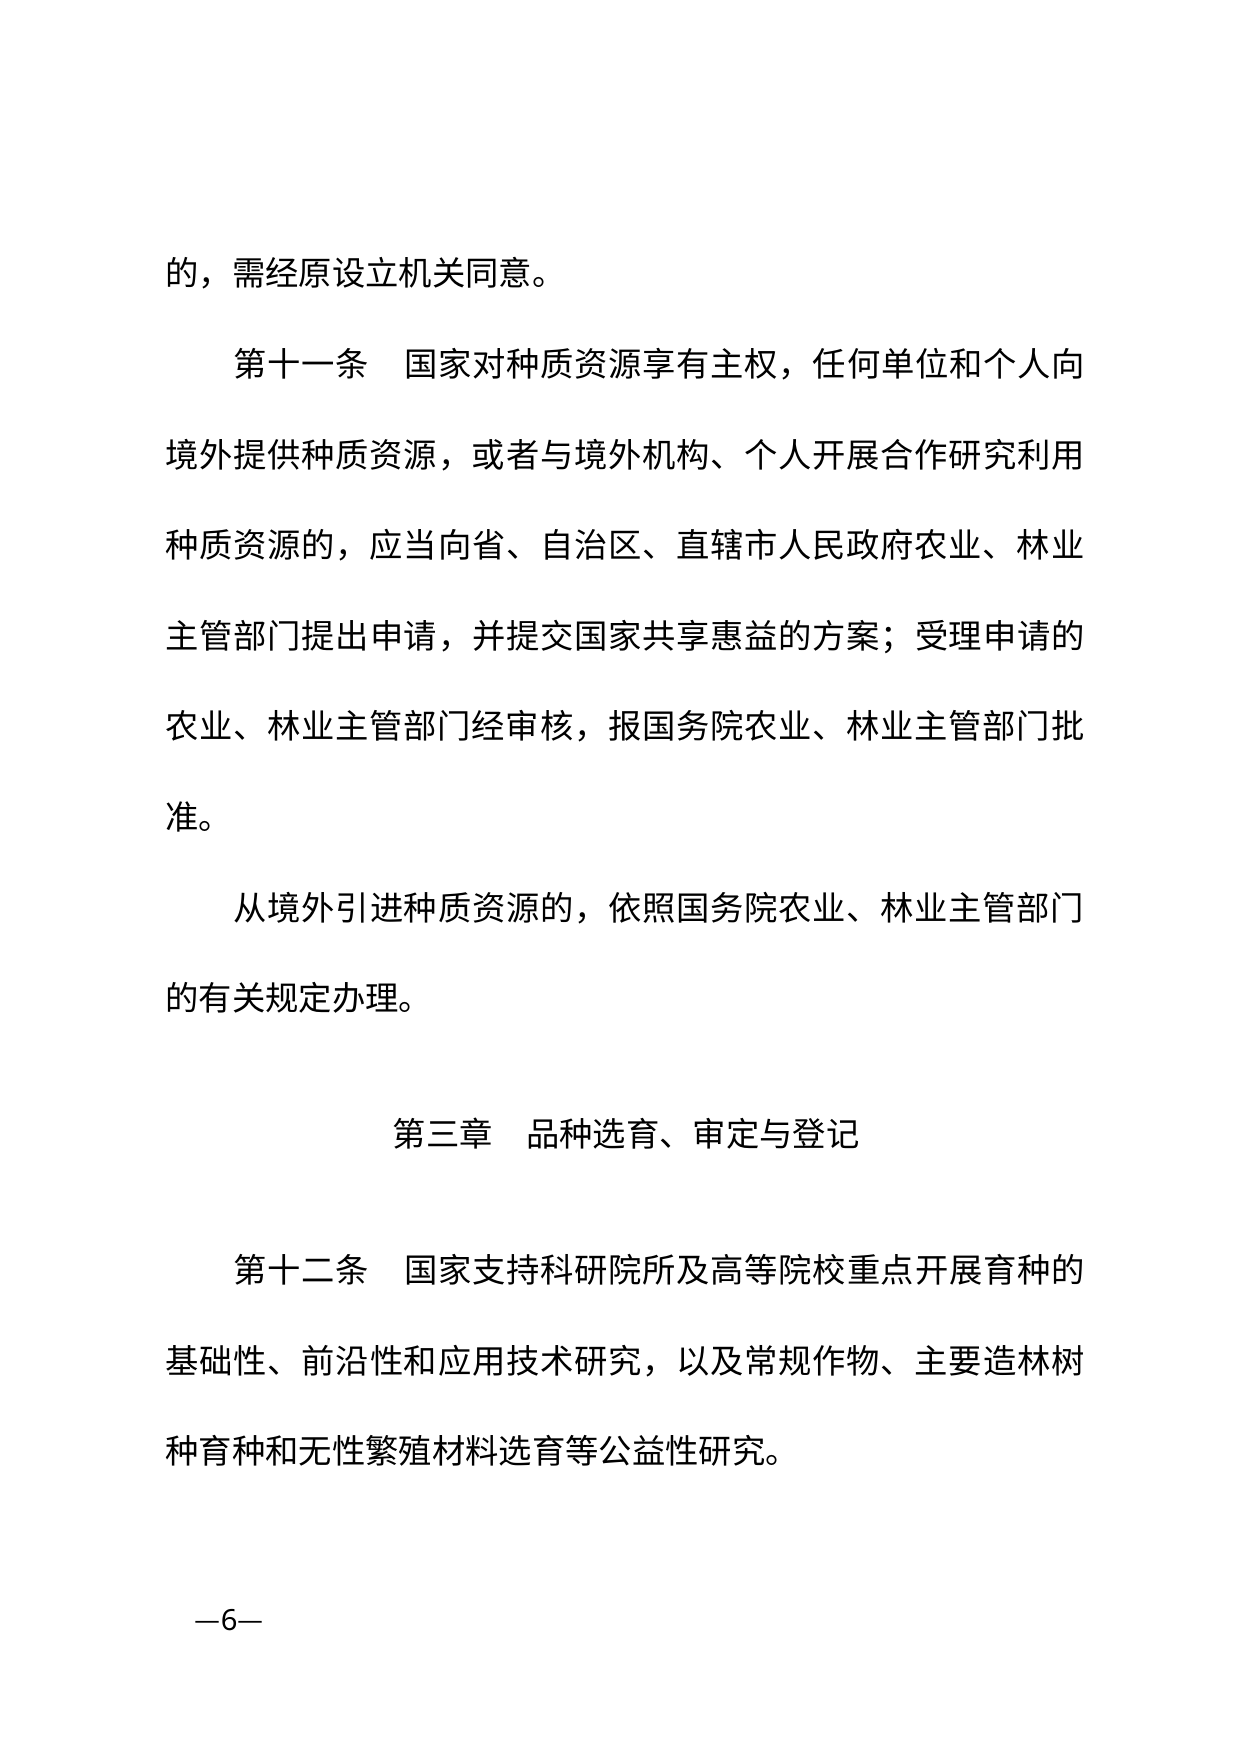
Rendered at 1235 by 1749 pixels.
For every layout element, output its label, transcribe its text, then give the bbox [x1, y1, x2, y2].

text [165, 226, 1087, 317]
text 从境外引进种质资源的，依照国务院农业、林业主管部门的有关规定办理。 [165, 860, 1087, 1042]
text 第十二条 国家支持科研院所及高等院校重点开展育种的基础性、前沿性和应用技术研究，以及常规作物、主要造林树种育种和无性繁殖材料选育等公益性研究。 [165, 1223, 1087, 1495]
text 第三章 品种选育、审定与登记 [165, 1087, 1087, 1177]
text 第十一条 国家对种质资源享有主权，任何单位和个人向境外提供种质资源，或者与境外机构、个人开展合作研究利用种质资源的，应当向省、自治区、直辖市人民政府农业、林业主管部门提出申请，并提交国家共享惠益的方案；受理申请的农业、林业主管部门经审核，报国务院农业、林业主管部门批准。 [165, 317, 1087, 860]
